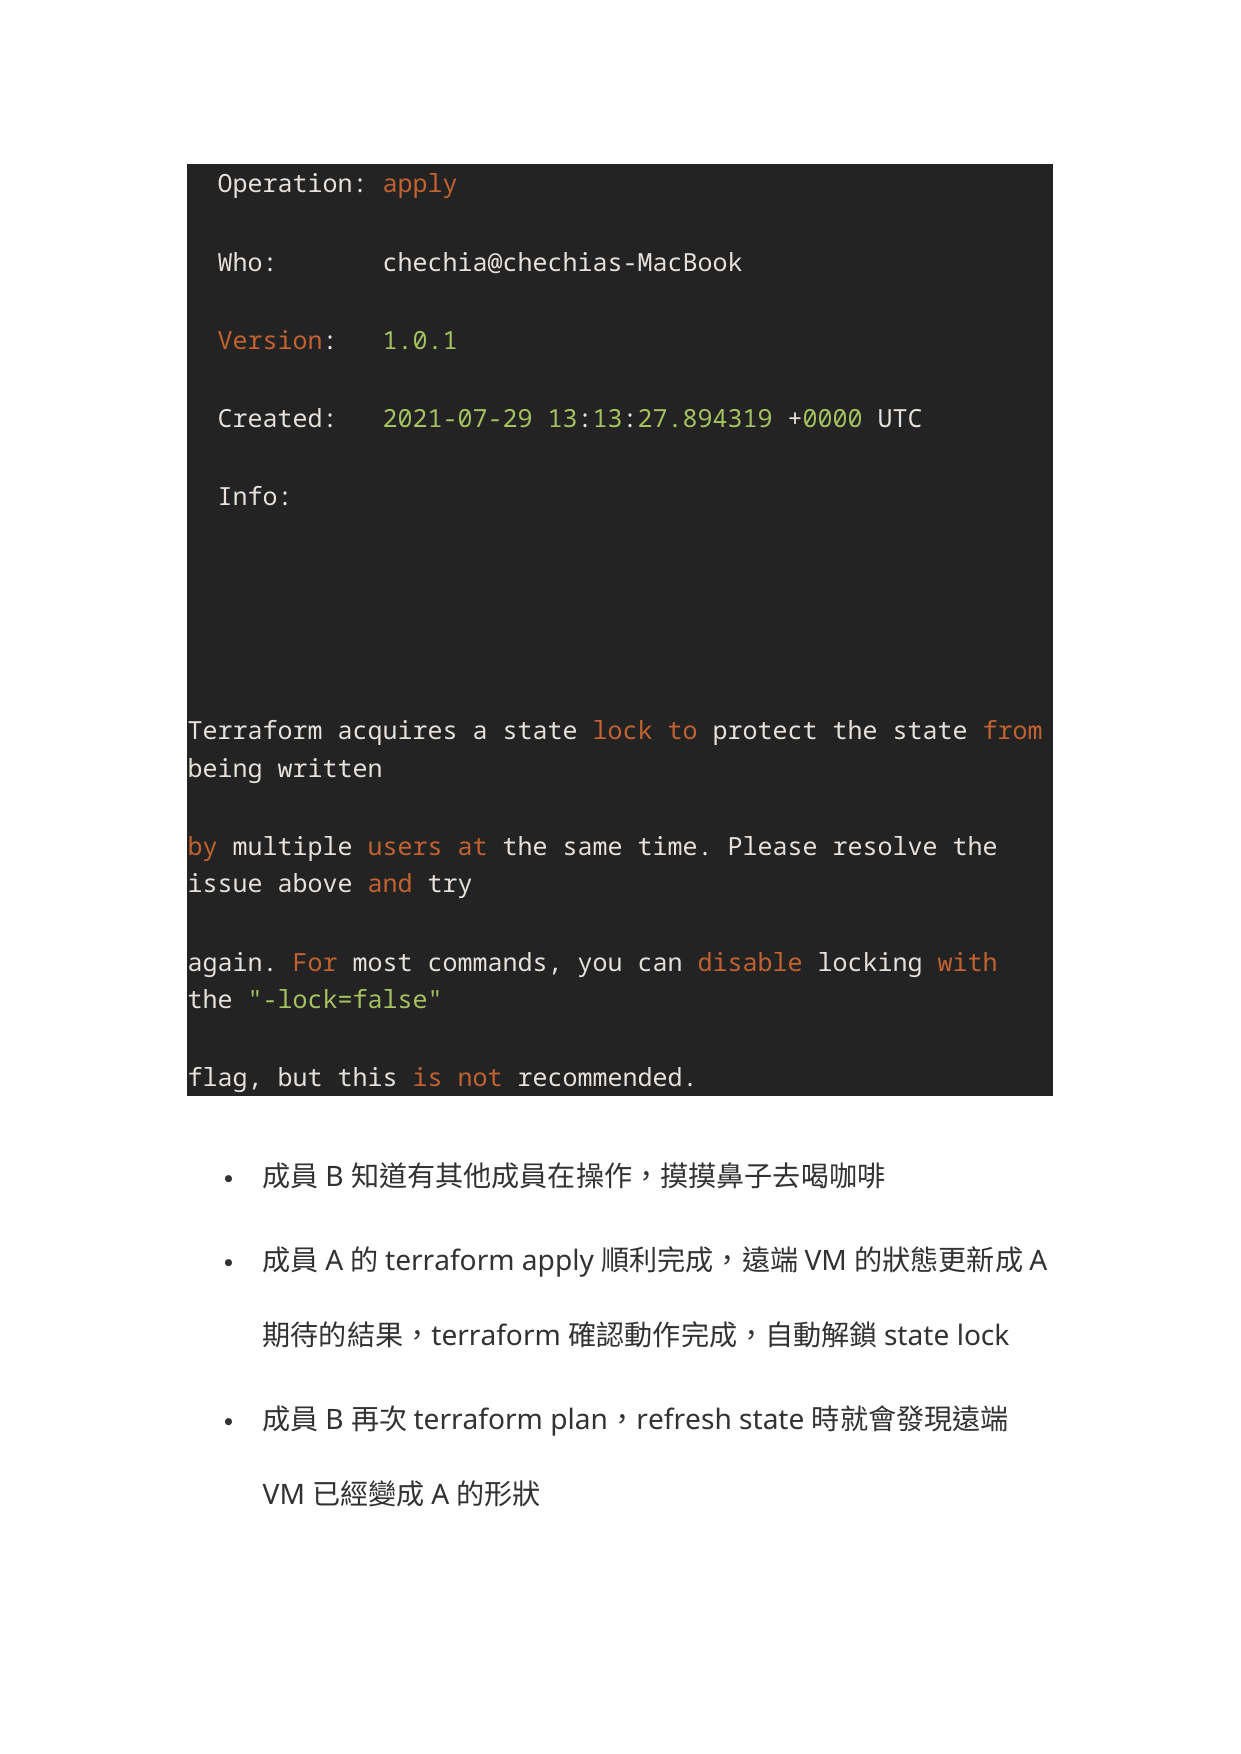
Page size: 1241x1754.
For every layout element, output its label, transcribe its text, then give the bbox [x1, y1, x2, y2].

text Info: [187, 477, 1053, 514]
list 成員 B 知道有其他成員在操作，摸摸鼻子去喝咖啡 [225, 1136, 1053, 1211]
text Operation: apply [187, 164, 1053, 202]
text by multiple users at the same time. Please resolve the issue above and try [187, 827, 1053, 902]
text again. For most commands, you can disable locking with the "-lock=false" [187, 943, 1053, 1018]
list 成員 A 的 terraform apply 順利完成，遠端 VM 的狀態更新成 A 期待的結果，terraform 確認動作完成，自動解鎖 state lock [225, 1221, 1053, 1371]
text Terraform acquires a state lock to protect the state from being written [187, 711, 1053, 786]
text flag, but this is not recommended. [187, 1058, 1053, 1096]
text Who: chechia@chechias-MacBook [187, 243, 1053, 280]
list 成員 B 再次 terraform plan，refresh state 時就會發現遠端 VM 已經變成 A 的形狀 [225, 1380, 1053, 1530]
text Created: 2021-07-29 13:13:27.894319 +0000 UTC [187, 399, 1053, 436]
text Version: 1.0.1 [187, 321, 1053, 358]
